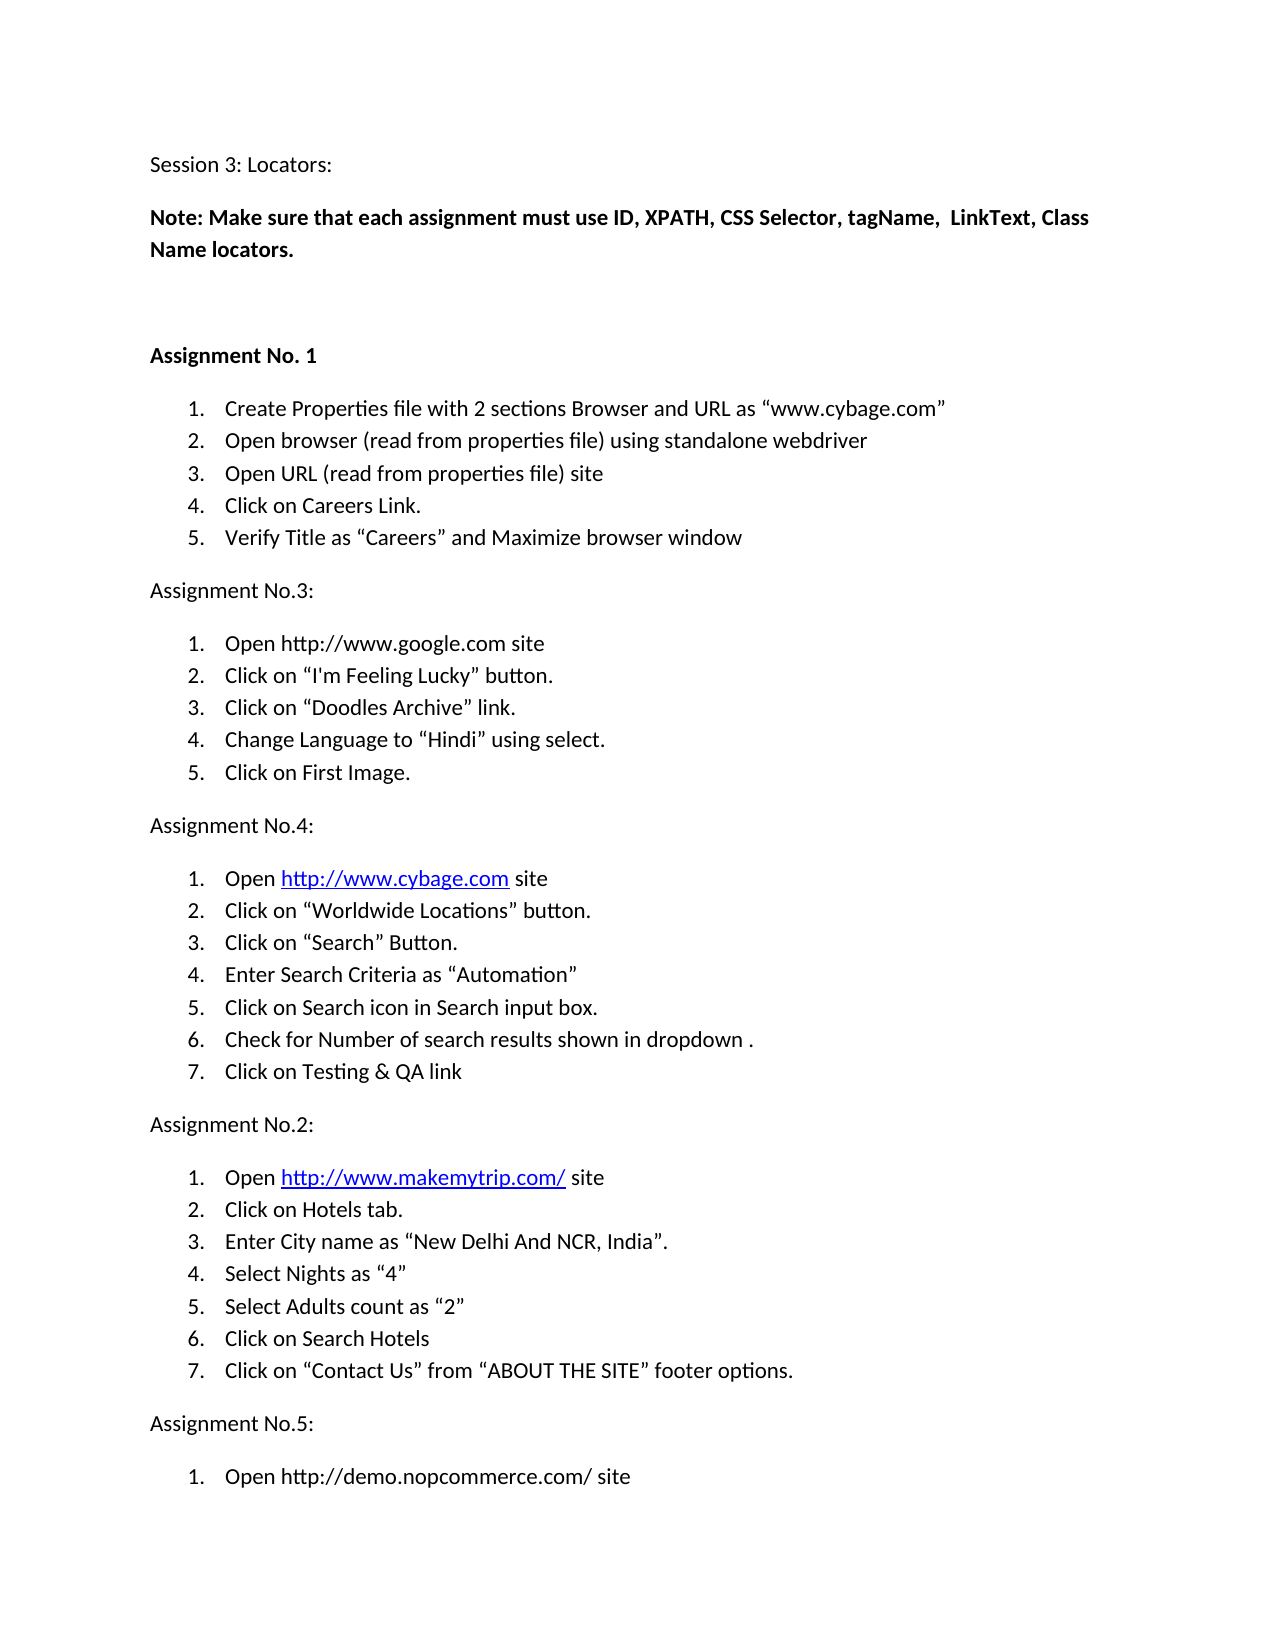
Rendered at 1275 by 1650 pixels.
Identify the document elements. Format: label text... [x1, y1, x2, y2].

list Click on Careers Link. [187, 491, 1125, 519]
text Assignment No.5: [150, 1409, 1125, 1437]
list Open http://www.makemytrip.com/ site [187, 1163, 1125, 1191]
list Open http://www.cybage.com site [187, 864, 1125, 892]
list Click on Search Hotels [187, 1324, 1125, 1352]
list Enter City name as “New Delhi And NCR, India”. [187, 1227, 1125, 1255]
list Click on “Worldwide Locations” button. [187, 896, 1125, 924]
list Create Properties file with 2 sections Browser and URL as “www.cybage.com” [187, 394, 1125, 422]
list Click on Search icon in Search input box. [187, 993, 1125, 1021]
list Click on Testing & QA link [187, 1057, 1125, 1085]
list Open browser (read from properties file) using standalone webdriver [187, 426, 1125, 454]
text Note: Make sure that each assignment must use ID, XPATH, CSS Selector, tagName, LinkText, Class Name locators. [150, 203, 1125, 263]
list Open http://www.google.com site [187, 629, 1125, 657]
list Verify Title as “Careers” and Maximize browser window [187, 523, 1125, 551]
list Select Adults count as “2” [187, 1292, 1125, 1320]
list Click on Hotels tab. [187, 1195, 1125, 1223]
list Click on “Search” Button. [187, 928, 1125, 956]
list Check for Number of search results shown in dropdown . [187, 1025, 1125, 1053]
list Enter Search Criteria as “Automation” [187, 960, 1125, 988]
list Click on First Image. [187, 758, 1125, 786]
list Change Language to “Hindi” using select. [187, 726, 1125, 754]
text Assignment No.2: [150, 1110, 1125, 1138]
text Assignment No.3: [150, 576, 1125, 604]
text Assignment No.4: [150, 811, 1125, 839]
list Click on “Contact Us” from “ABOUT THE SITE” footer options. [187, 1356, 1125, 1384]
list Open http://demo.nopcommerce.com/ site [187, 1462, 1125, 1490]
list Open URL (read from properties file) site [187, 459, 1125, 487]
list Click on “I'm Feeling Lucky” button. [187, 661, 1125, 689]
list Select Nights as “4” [187, 1259, 1125, 1288]
text Session 3: Locators: [150, 150, 1125, 178]
list Click on “Doodles Archive” link. [187, 693, 1125, 721]
text Assignment No. 1 [150, 341, 1125, 369]
